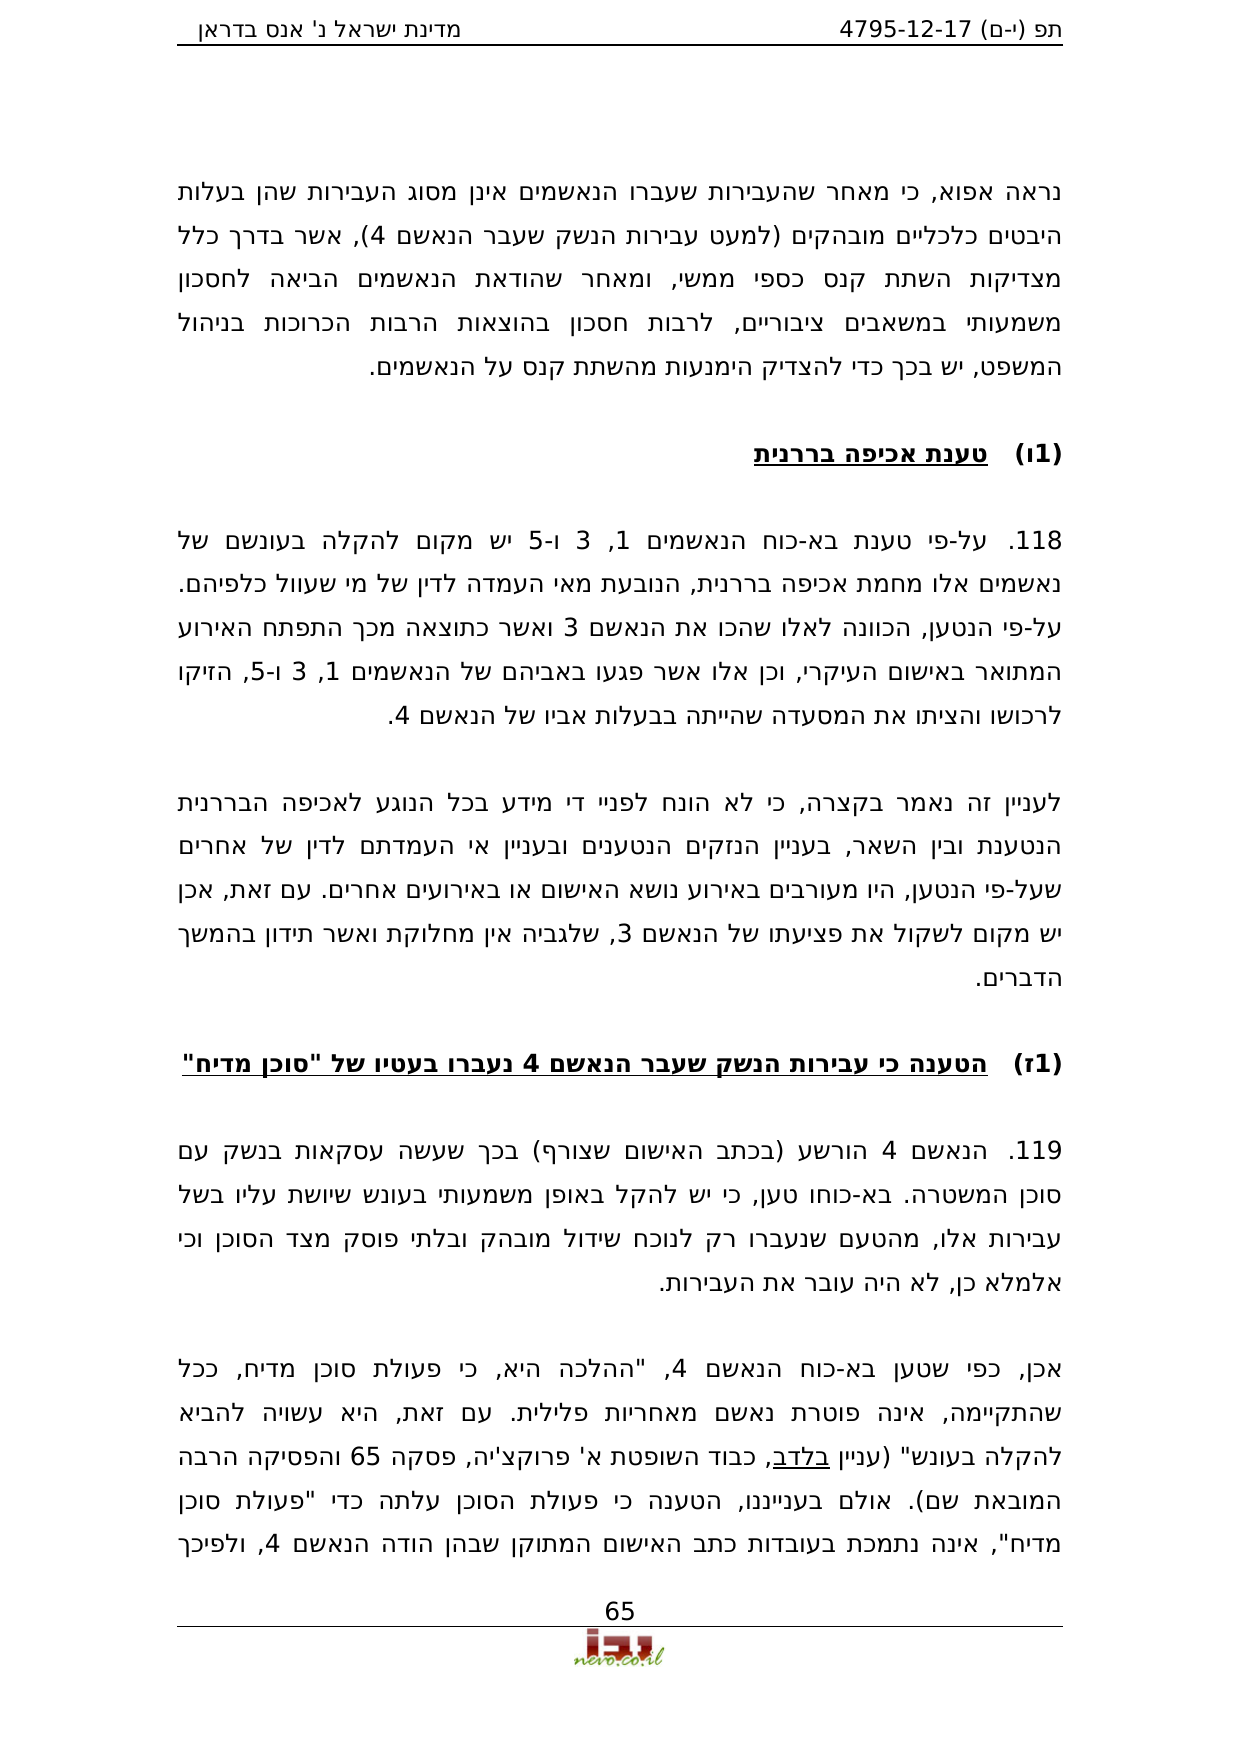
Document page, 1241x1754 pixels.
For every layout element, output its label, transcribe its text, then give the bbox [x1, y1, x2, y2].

picture [574, 1628, 666, 1667]
text נראה אפוא, כי מאחר שהעבירות שעברו הנאשמים אינן מסוג העבירות שהן בעלות היבטים כלכליים מובהקים (למעט עבירות הנשק שעבר הנאשם 4), אשר בדרך כלל מצדיקות השתת קנס כספי ממשי, ומאחר שהודאת הנאשמים הביאה לחסכון משמעותי במשאבים ציבוריים, לרבות חסכון בהוצאות הרבות הכרוכות בניהול המשפט, יש בכך כדי להצדיק הימנעות מהשתת קנס על הנאשמים. [177, 177, 1063, 381]
text 119. הנאשם 4 הורשע (בכתב האישום שצורף) בכך שעשה עסקאות בנשק עם סוכן המשטרה. בא-כוחו טען, כי יש להקל באופן משמעותי בעונש שיושת עליו בשל עבירות אלו, מהטעם שנעברו רק לנוכח שידול מובהק ובלתי פוסק מצד הסוכן וכי אלמלא כן, לא היה עובר את העבירות. [177, 1137, 1063, 1297]
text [177, 1355, 1063, 1559]
text לעניין זה נאמר בקצרה, כי לא הונח לפניי די מידע בכל הנוגע לאכיפה הבררנית הנטענת ובין השאר, בעניין הנזקים הנטענים ובעניין אי העמדתם לדין של אחרים שעל-פי הנטען, היו מעורבים באירוע נושא האישום או באירועים אחרים. עם זאת, אכן יש מקום לשקול את פציעתו של הנאשם 3, שלגביה אין מחלוקת ואשר תידון בהמשך הדברים. [177, 788, 1063, 992]
text (1ז) הטענה כי עבירות הנשק שעבר הנאשם 4 נעברו בעטיו של "סוכן מדיח" [177, 1050, 1063, 1079]
text 118. על-פי טענת בא-כוח הנאשמים 1, 3 ו-5 יש מקום להקלה בעונשם של נאשמים אלו מחמת אכיפה בררנית, הנובעת מאי העמדה לדין של מי שעוול כלפיהם. על-פי הנטען, הכוונה לאלו שהכו את הנאשם 3 ואשר כתוצאה מכך התפתח האירוע המתואר באישום העיקרי, וכן אלו אשר פגעו באביהם של הנאשמים 1, 3 ו-5, הזיקו לרכושו והציתו את המסעדה שהייתה בבעלות אביו של הנאשם 4. [177, 526, 1063, 730]
text (1ו) טענת אכיפה בררנית [177, 439, 1063, 468]
